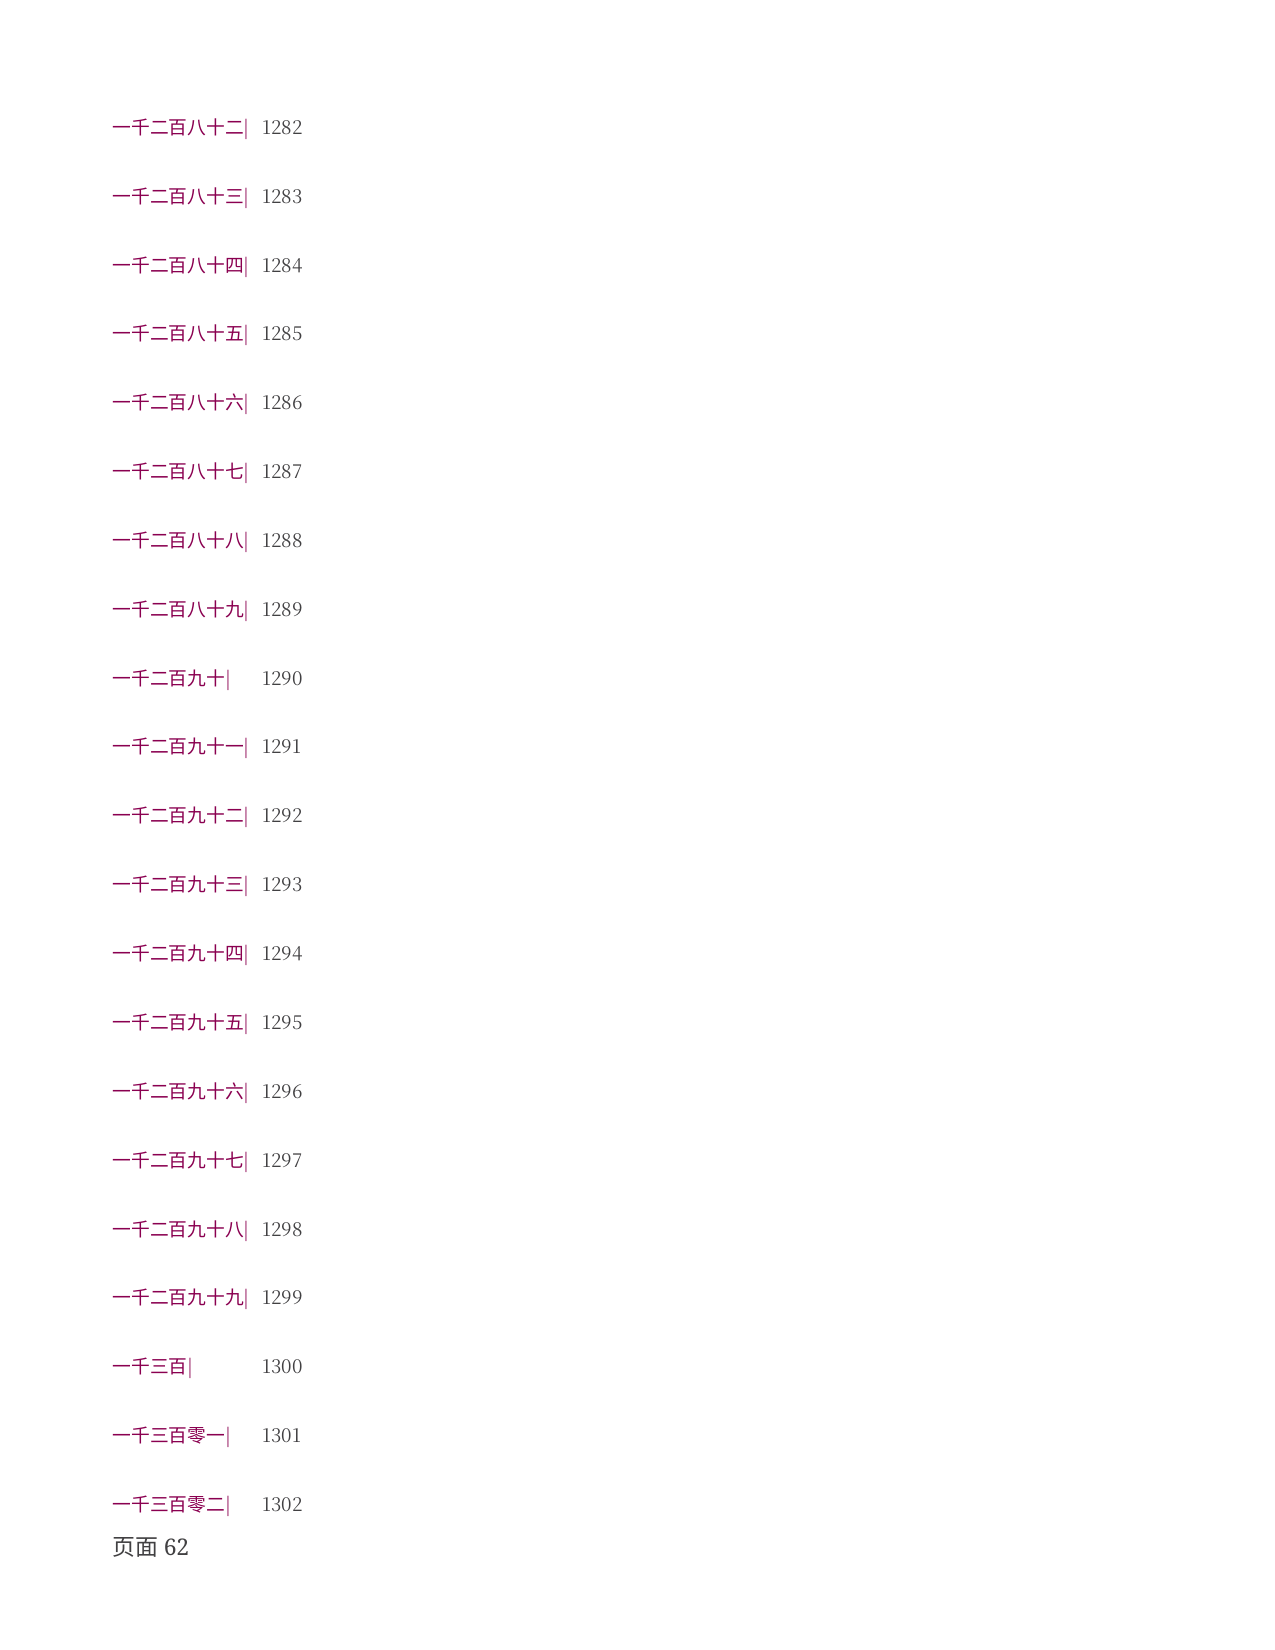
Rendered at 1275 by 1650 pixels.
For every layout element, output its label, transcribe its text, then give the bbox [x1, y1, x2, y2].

subtitle 1298 [112, 1214, 937, 1241]
subtitle 1296 [112, 1076, 937, 1104]
subtitle 1299 [112, 1283, 937, 1310]
subtitle 1286 [112, 388, 937, 415]
subtitle 1289 [112, 594, 937, 622]
subtitle 1293 [112, 870, 937, 897]
subtitle 1295 [112, 1008, 937, 1035]
subtitle 1287 [112, 457, 937, 484]
subtitle 1282 [112, 112, 937, 140]
subtitle 1300 [112, 1352, 937, 1379]
subtitle 1302 [112, 1489, 937, 1517]
subtitle 1285 [112, 319, 937, 346]
subtitle 1288 [112, 526, 937, 553]
subtitle 1291 [112, 732, 937, 759]
subtitle 1294 [112, 939, 937, 966]
subtitle 1301 [112, 1421, 937, 1448]
subtitle 1292 [112, 801, 937, 828]
subtitle 1290 [112, 663, 937, 691]
subtitle 1283 [112, 181, 937, 208]
subtitle 1284 [112, 250, 937, 277]
subtitle 1297 [112, 1145, 937, 1172]
